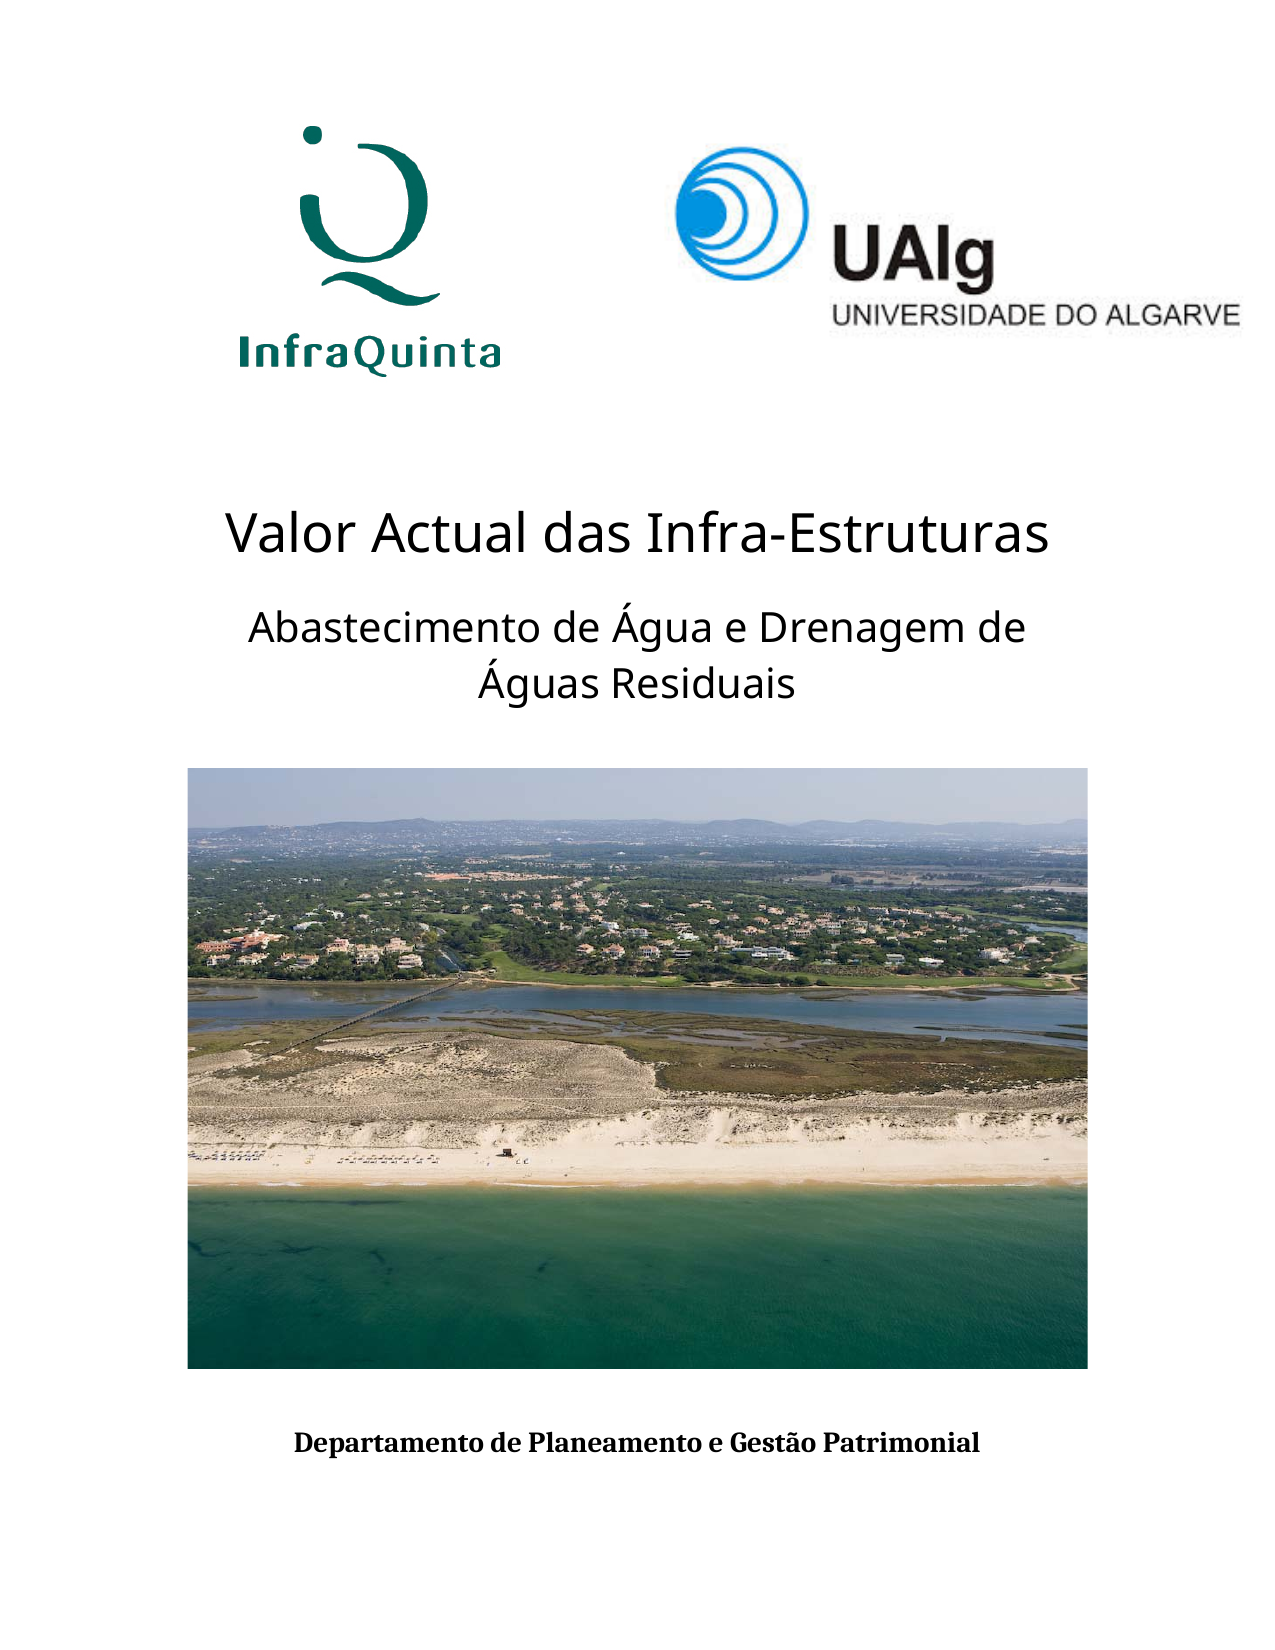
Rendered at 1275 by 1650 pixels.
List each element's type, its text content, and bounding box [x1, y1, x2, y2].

text Departamento de Planeamento e Gestão Patrimonial [187, 1426, 1087, 1459]
picture [225, 109, 512, 388]
picture [187, 768, 1088, 1369]
picture [651, 116, 1270, 354]
text Valor Actual das Infra-Estruturas [187, 495, 1087, 569]
text Abastecimento de Água e Drenagem de Águas Residuais [187, 597, 1087, 711]
